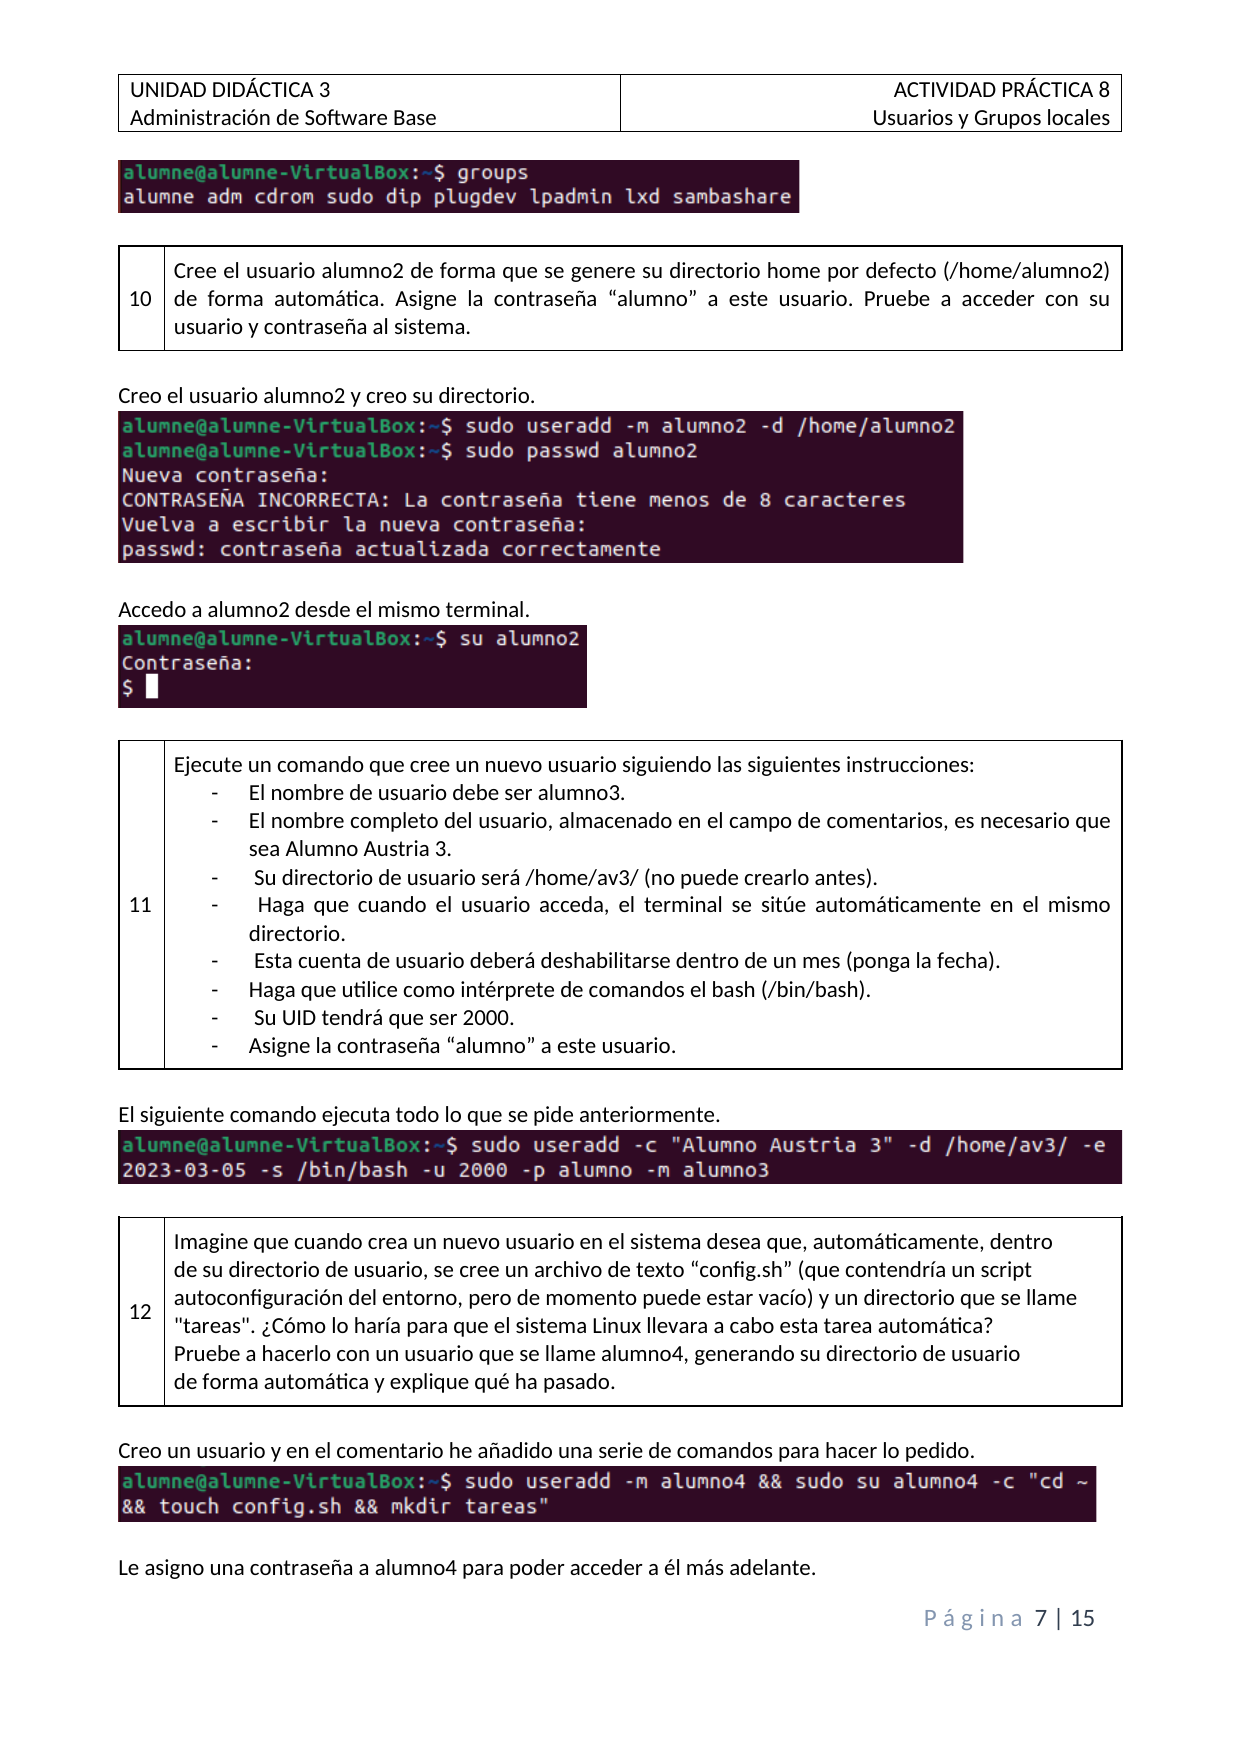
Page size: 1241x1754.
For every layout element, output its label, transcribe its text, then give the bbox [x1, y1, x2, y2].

picture [118, 411, 964, 563]
text El siguiente comando ejecuta todo lo que se pide anteriormente. [118, 1100, 1122, 1128]
table_header 10 [120, 247, 164, 350]
text Creo el usuario alumno2 y creo su directorio. [118, 382, 1122, 409]
table_header 12 [120, 1218, 164, 1405]
picture [118, 160, 800, 213]
text Creo un usuario y en el comentario he añadido una serie de comandos para hacer lo pedido. [118, 1437, 1122, 1465]
picture [118, 1130, 1123, 1184]
picture [118, 625, 587, 708]
table_header 11 [120, 741, 164, 1068]
table_header Ejecute un comando que cree un nuevo usuario siguiendo las siguientes instrucciones: El nombre de usuario debe ser alumno3. El nombre completo del usuario, almacenado en el campo de comentarios, es necesario que sea ​​Alumno Austria 3. Su directorio de usuario será /home/av3/ (no puede crearlo antes). Haga que cuando el usuario acceda, el terminal se sitúe automáticamente en el mismo directorio. Esta cuenta de usuario deberá deshabilitarse dentro de un mes (ponga la fecha). Haga que utilice como intérprete de comandos el bash (/bin/bash). Su UID tendrá que ser 2000. Asigne la contraseña “alumno” a este usuario. [165, 741, 1121, 1068]
table_header Imagine que cuando crea un nuevo usuario en el sistema desea que, automáticamente, dentro de su directorio de usuario, se cree un archivo de texto “config.sh” (que contendría un script autoconfiguración del entorno, pero de momento puede estar vacío) y un directorio que se llame "tareas". ¿Cómo lo haría para que el sistema Linux llevara a cabo esta tarea automática? Pruebe a hacerlo con un usuario que se llame alumno4, generando su directorio de usuario de forma automática y explique qué ha pasado. [165, 1218, 1121, 1405]
picture [118, 1466, 1097, 1522]
table_header Cree el usuario alumno2 de forma que se genere su directorio home por defecto (/home/alumno2) de forma automática. Asigne la contraseña “alumno” a este usuario. Pruebe a acceder con su usuario y contraseña al sistema. [165, 247, 1121, 350]
text Accedo a alumno2 desde el mismo terminal. [118, 595, 1122, 623]
text Le asigno una contraseña a alumno4 para poder acceder a él más adelante. [118, 1553, 1122, 1582]
